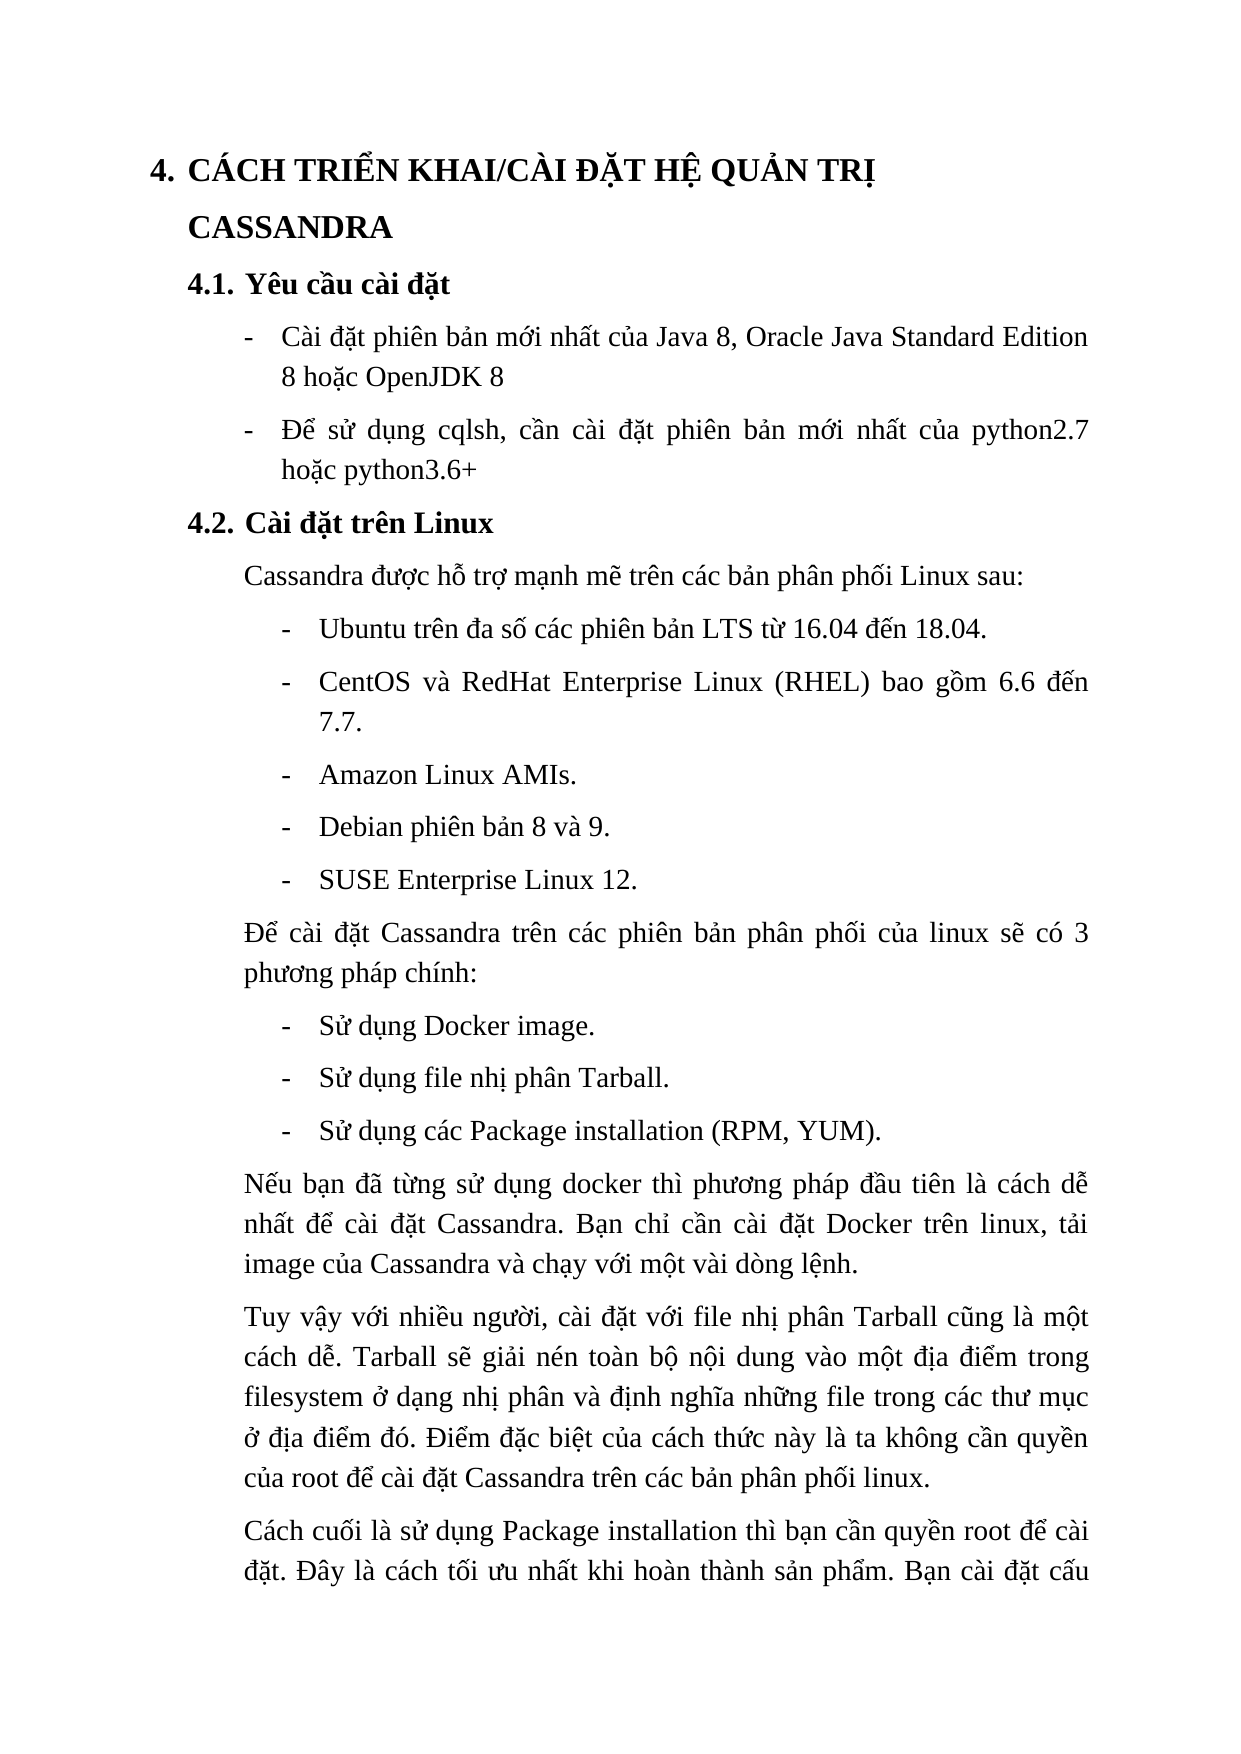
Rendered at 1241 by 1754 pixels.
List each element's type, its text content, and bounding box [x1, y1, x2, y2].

list Sử dụng file nhị phân Tarball. [281, 1061, 1090, 1094]
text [244, 1513, 1090, 1586]
list Cài đặt trên Linux [187, 505, 1090, 541]
list SUSE Enterprise Linux 12. [281, 862, 1090, 896]
list Amazon Linux AMIs. [281, 757, 1090, 790]
list Ubuntu trên đa số các phiên bản LTS từ 16.04 đến 18.04. [281, 611, 1090, 645]
text Cassandra được hỗ trợ mạnh mẽ trên các bản phân phối Linux sau: [244, 558, 1090, 592]
text Nếu bạn đã từng sử dụng docker thì phương pháp đầu tiên là cách dễ nhất để cài đặt Cassandra. Bạn chỉ cần cài đặt Docker trên linux, tải image của Cassandra và chạy với một vài dòng lệnh. [244, 1166, 1090, 1280]
list CentOS và RedHat Enterprise Linux (RHEL) bao gồm 6.6 đến 7.7. [281, 664, 1090, 738]
list Sử dụng các Package installation (RPM, YUM). [281, 1113, 1090, 1147]
list Sử dụng Docker image. [281, 1008, 1090, 1041]
text Để cài đặt Cassandra trên các phiên bản phân phối của linux sẽ có 3 phương pháp chính: [244, 915, 1090, 989]
list Cài đặt phiên bản mới nhất của Java 8, Oracle Java Standard Edition 8 hoặc OpenJDK 8 [244, 319, 1090, 393]
list CÁCH TRIỂN KHAI/CÀI ĐẶT HỆ QUẢN TRỊ CASSANDRA [150, 150, 1090, 246]
list Yêu cầu cài đặt [187, 265, 1090, 301]
list Để sử dụng cqlsh, cần cài đặt phiên bản mới nhất của python2.7 hoặc python3.6+ [244, 412, 1090, 486]
list Debian phiên bản 8 và 9. [281, 809, 1090, 843]
text Tuy vậy với nhiều người, cài đặt với file nhị phân Tarball cũng là một cách dễ. Tarball sẽ giải nén toàn bộ nội dung vào một địa điểm trong filesystem ở dạng nhị phân và định nghĩa những file trong các thư mục ở địa điểm đó. Điểm đặc biệt của cách thức này là ta không cần quyền của root để cài đặt Cassandra trên các bản phân phối linux. [244, 1299, 1090, 1493]
